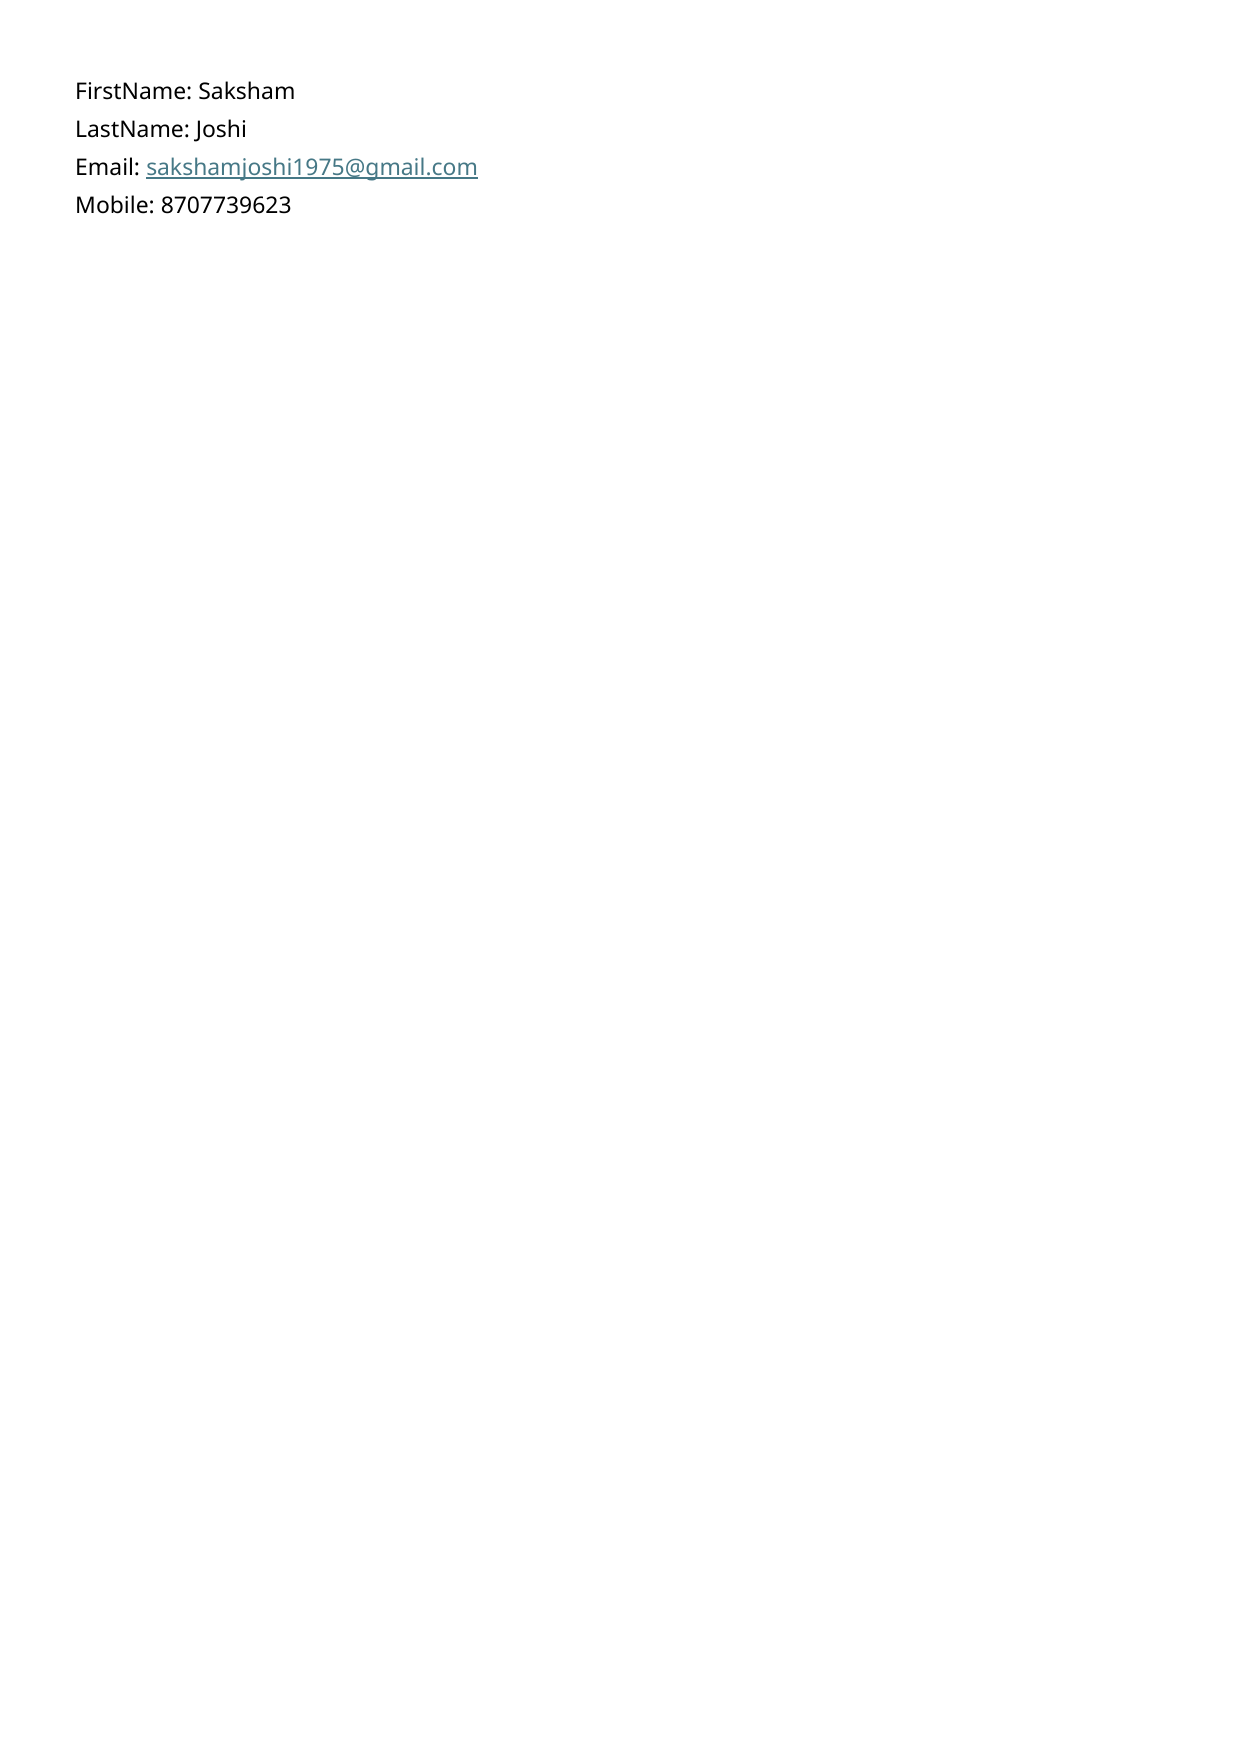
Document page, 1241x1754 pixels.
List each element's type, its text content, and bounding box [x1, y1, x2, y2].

text Mobile: 8707739623 [75, 189, 1165, 220]
text LastName: Joshi [75, 113, 1165, 144]
text Email: sakshamjoshi1975@gmail.com [75, 151, 1165, 182]
text FirstName: Saksham [75, 75, 1165, 106]
